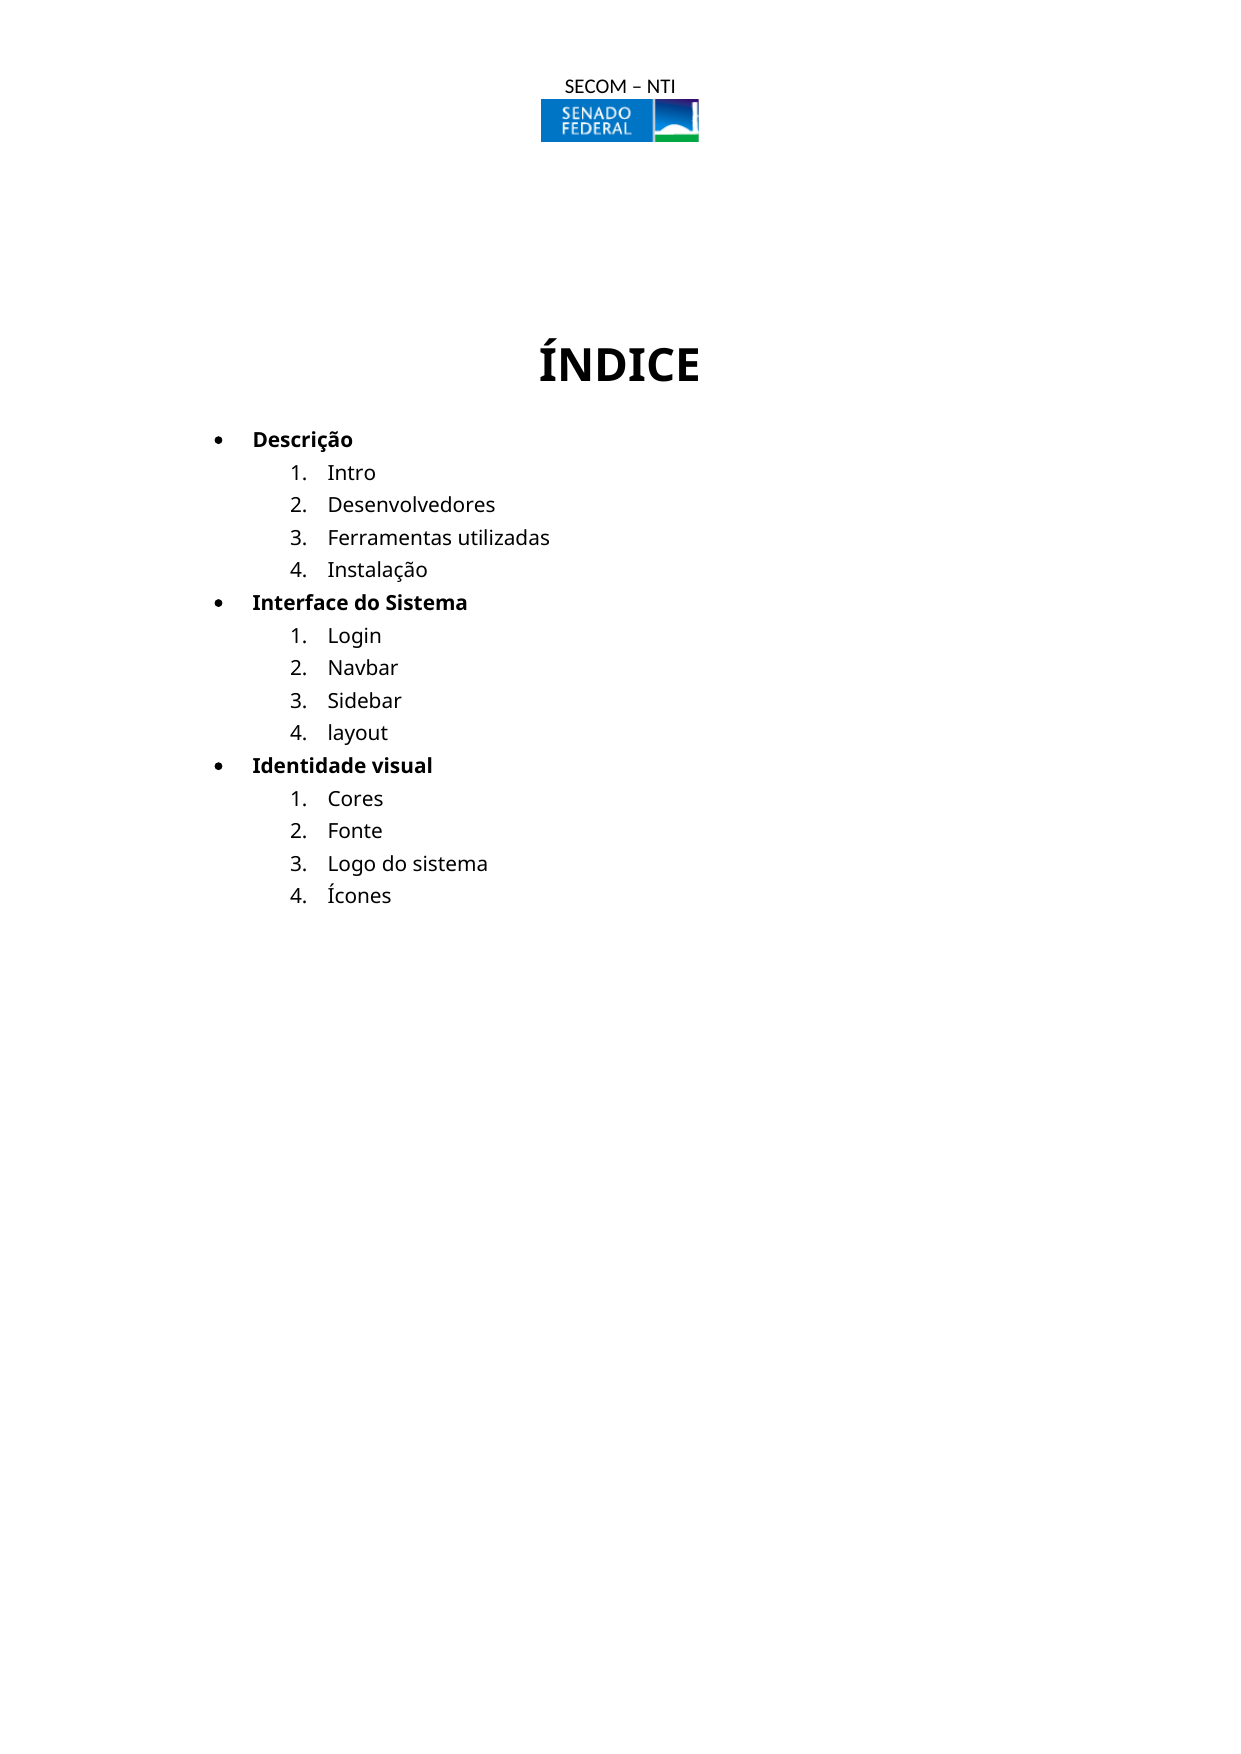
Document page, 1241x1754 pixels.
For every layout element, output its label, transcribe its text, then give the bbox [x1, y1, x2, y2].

list Desenvolvedores [290, 490, 1063, 519]
list Identidade visual [215, 751, 1063, 779]
list Fonte [290, 816, 1063, 845]
list Navbar [290, 653, 1063, 682]
list Intro [290, 458, 1063, 486]
text ÍNDICE [177, 333, 1063, 395]
list Cores [290, 784, 1063, 812]
list Ícones [290, 882, 1063, 910]
list Logo do sistema [290, 849, 1063, 877]
picture [541, 99, 700, 142]
list Descrição [215, 425, 1063, 453]
list Ferramentas utilizadas [290, 523, 1063, 551]
list Login [290, 621, 1063, 649]
list Instalação [290, 556, 1063, 584]
list Interface do Sistema [215, 588, 1063, 617]
list Sidebar [290, 686, 1063, 714]
list layout [290, 718, 1063, 747]
